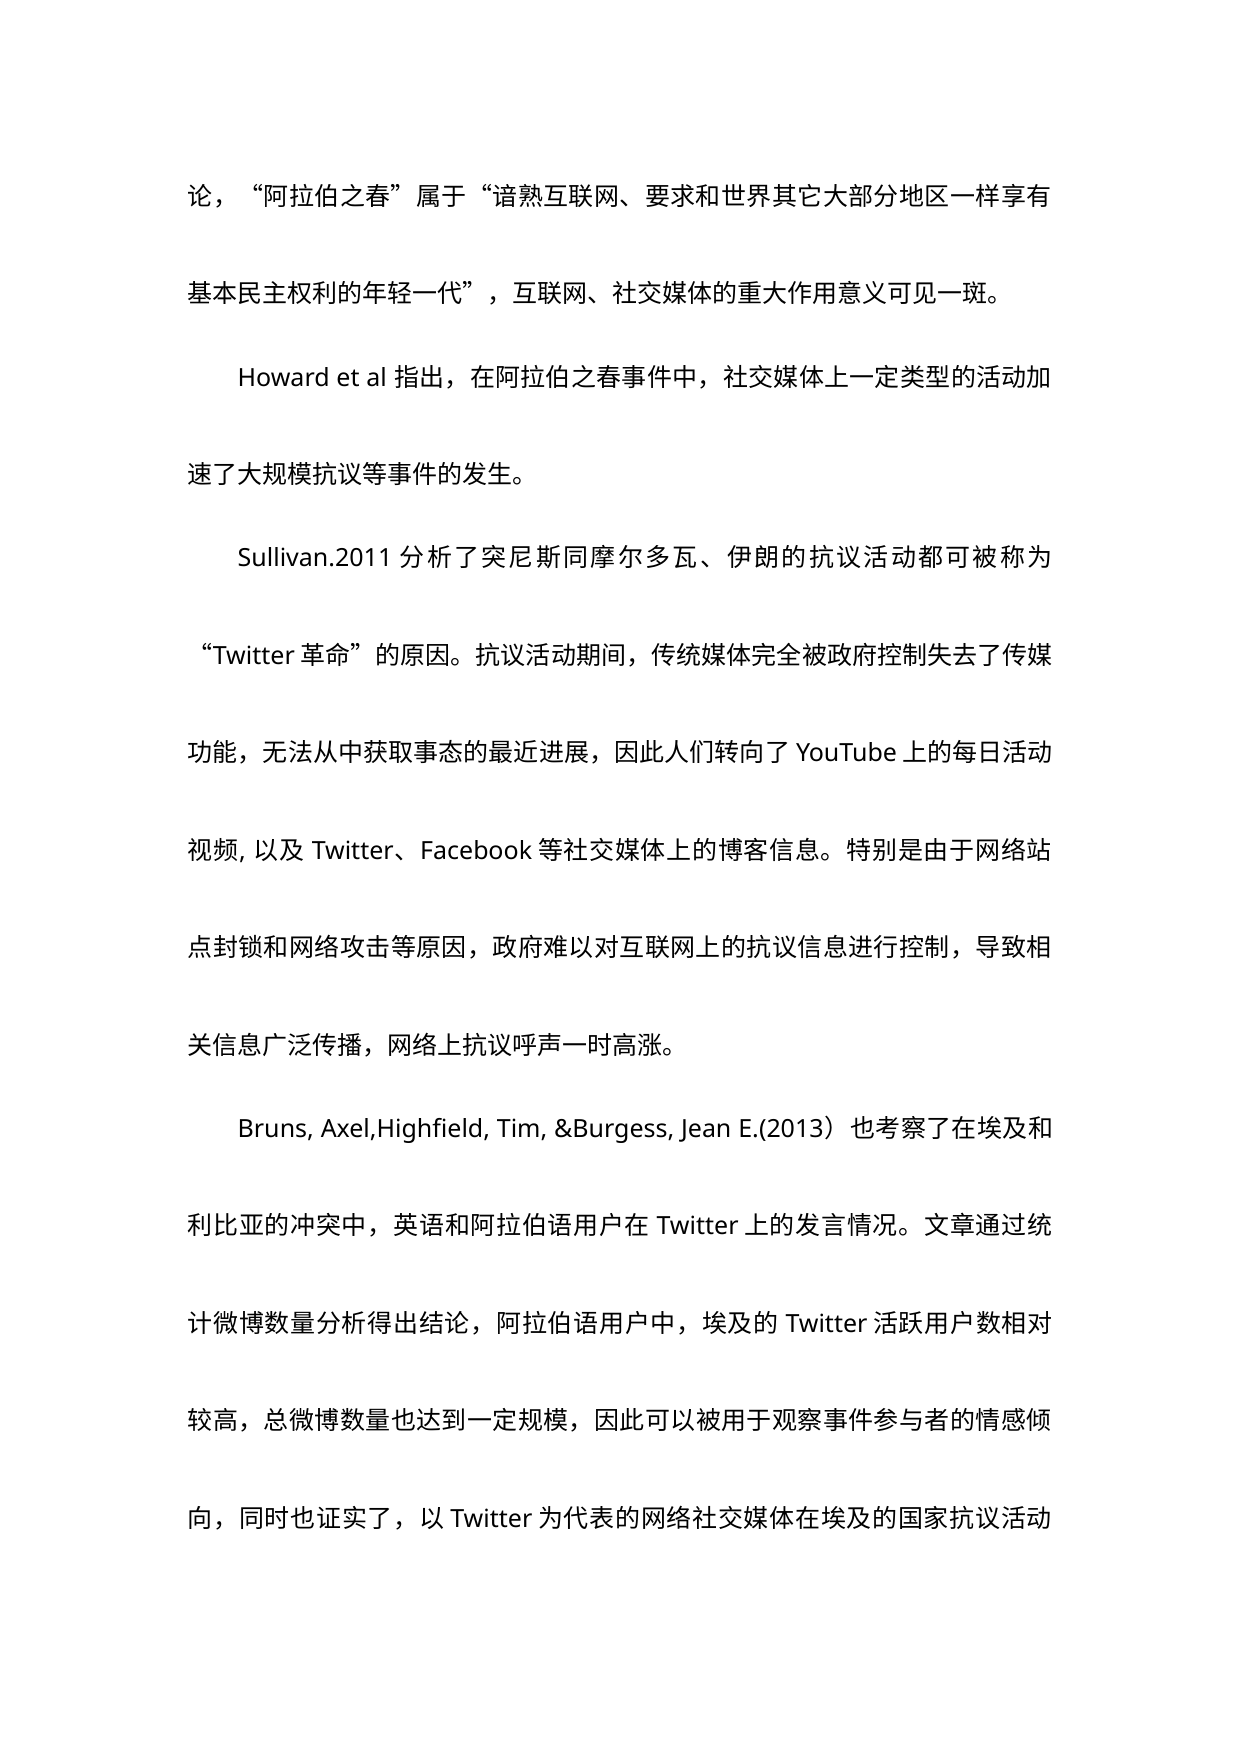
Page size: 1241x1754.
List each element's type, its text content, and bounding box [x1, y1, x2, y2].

text Sullivan.2011分析了突尼斯同摩尔多瓦、伊朗的抗议活动都可被称为“Twitter革命”的原因。抗议活动期间，传统媒体完全被政府控制失去了传媒功能，无法从中获取事态的最近进展，因此人们转向了YouTube上的每日活动视频, 以及 Twitter、Facebook等社交媒体上的博客信息。特别是由于网络站点封锁和网络攻击等原因，政府难以对互联网上的抗议信息进行控制，导致相关信息广泛传播，网络上抗议呼声一时高涨。 [187, 523, 1053, 1076]
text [187, 162, 1053, 324]
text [187, 1094, 1053, 1549]
text Howard et al 指出，在阿拉伯之春事件中，社交媒体上一定类型的活动加速了大规模抗议等事件的发生。 [187, 343, 1053, 505]
